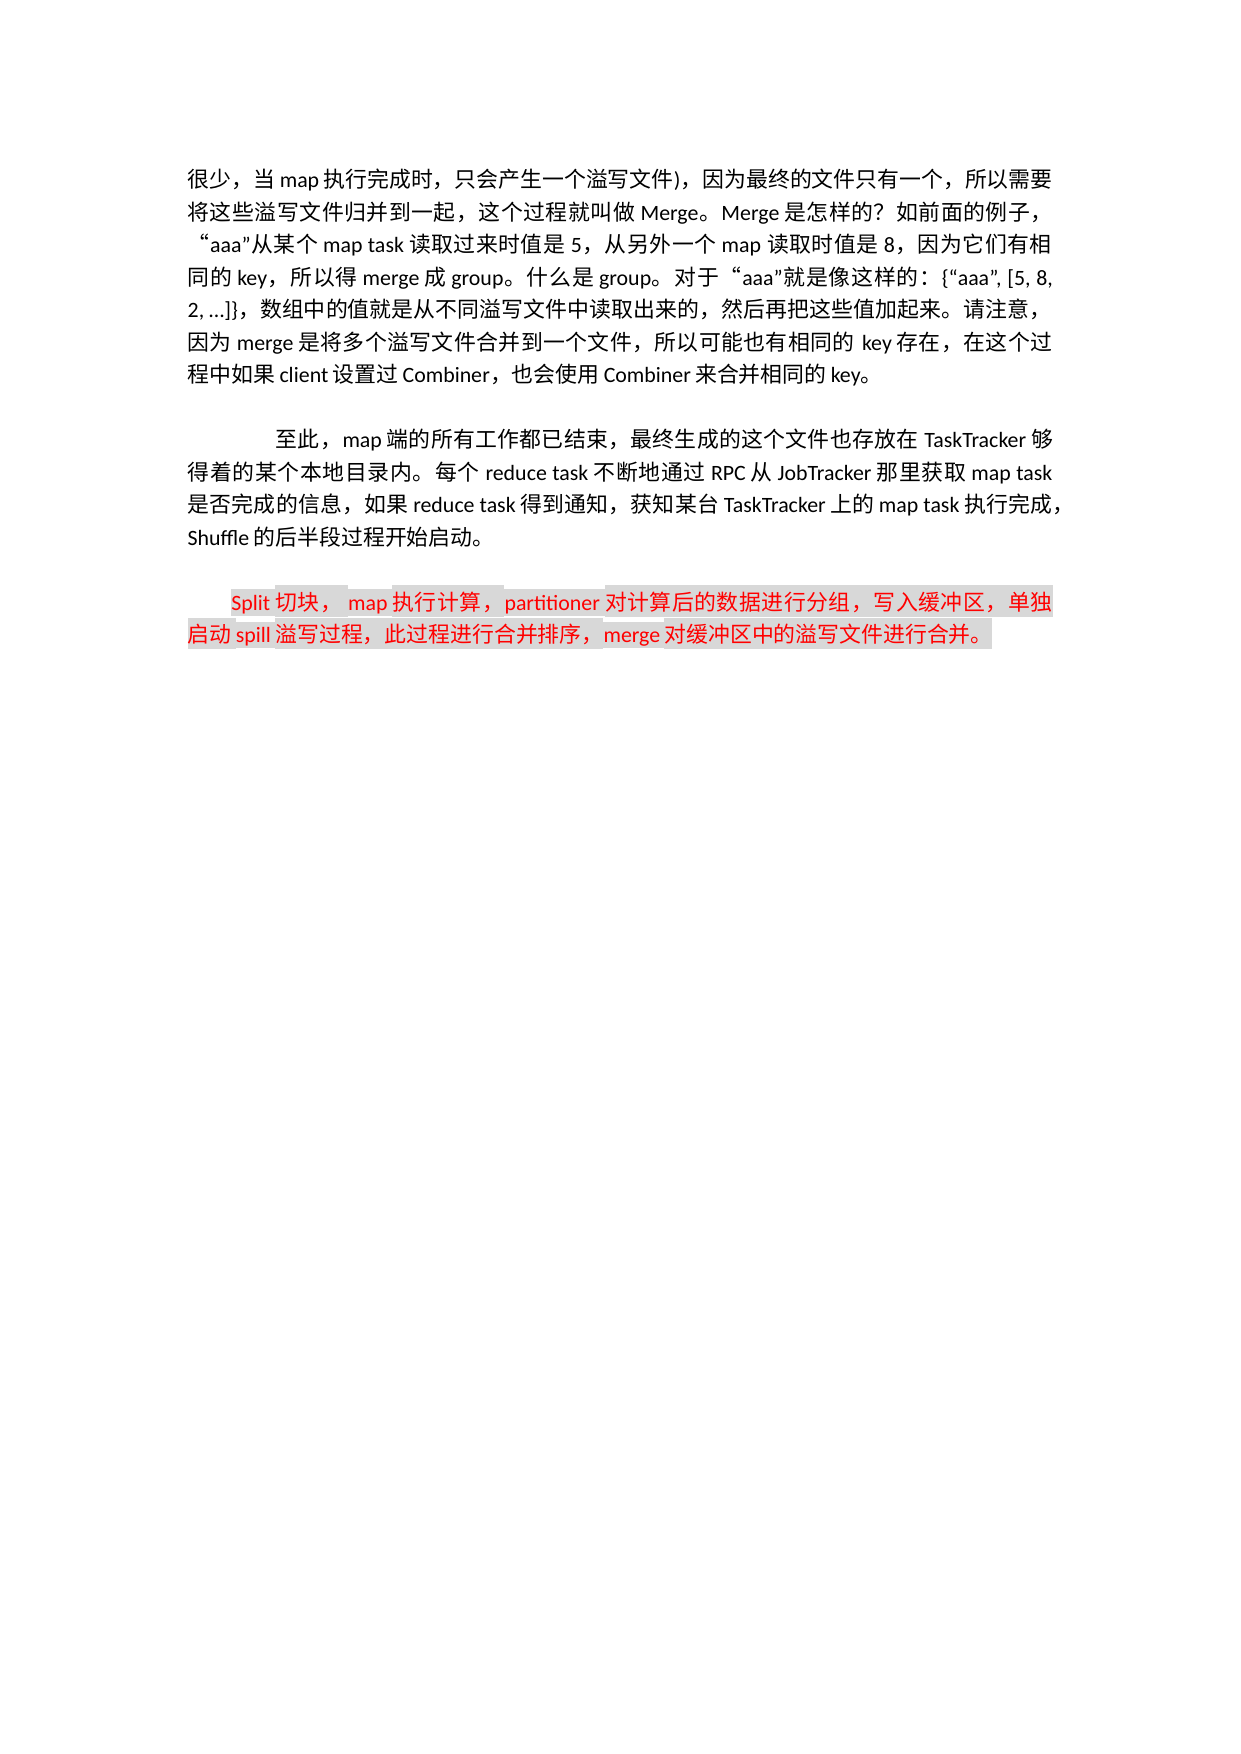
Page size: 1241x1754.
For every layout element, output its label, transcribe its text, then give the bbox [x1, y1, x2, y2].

text 至此，map端的所有工作都已结束，最终生成的这个文件也存放在TaskTracker够得着的某个本地目录内。每个reduce task不断地通过RPC从JobTracker那里获取map task是否完成的信息，如果reduce task得到通知，获知某台TaskTracker上的map task执行完成，Shuffle的后半段过程开始启动。 [187, 422, 1053, 552]
text Split切块， map执行计算，partitioner对计算后的数据进行分组，写入缓冲区，单独启动spill溢写过程，此过程进行合并排序，merge对缓冲区中的溢写文件进行合并。 [187, 584, 1053, 649]
